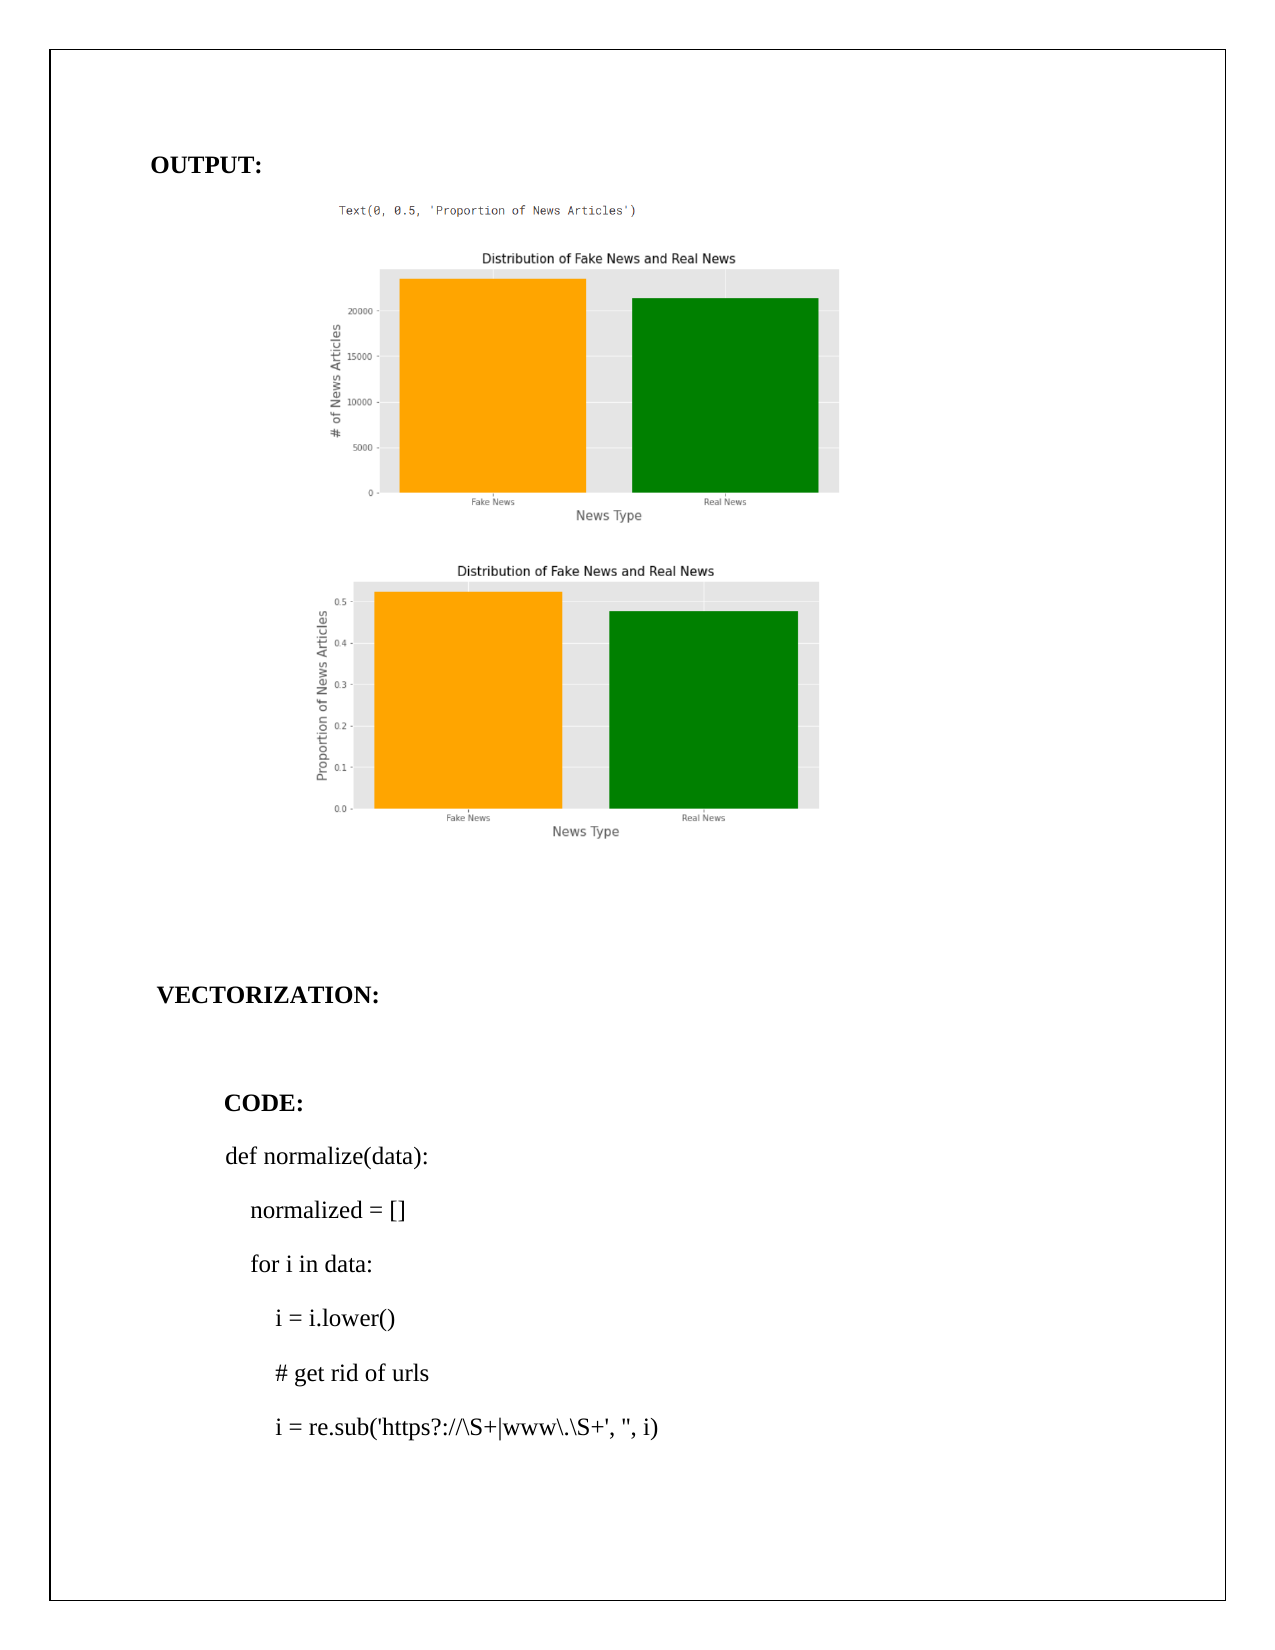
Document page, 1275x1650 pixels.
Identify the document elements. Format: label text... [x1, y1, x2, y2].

text VECTORIZATION: [150, 980, 1124, 1008]
text def normalize(data): [225, 1141, 1124, 1170]
text i = i.lower() [225, 1303, 1124, 1332]
text OUTPUT: [150, 151, 1124, 179]
text CODE: [223, 1088, 1124, 1117]
picture [306, 203, 867, 528]
picture [300, 551, 840, 853]
text for i in data: [225, 1249, 1124, 1278]
text normalized = [] [225, 1195, 1124, 1224]
text i = re.sub('https?://\S+|www\.\S+', '', i) [225, 1412, 1124, 1441]
text # get rid of urls [225, 1358, 1124, 1386]
